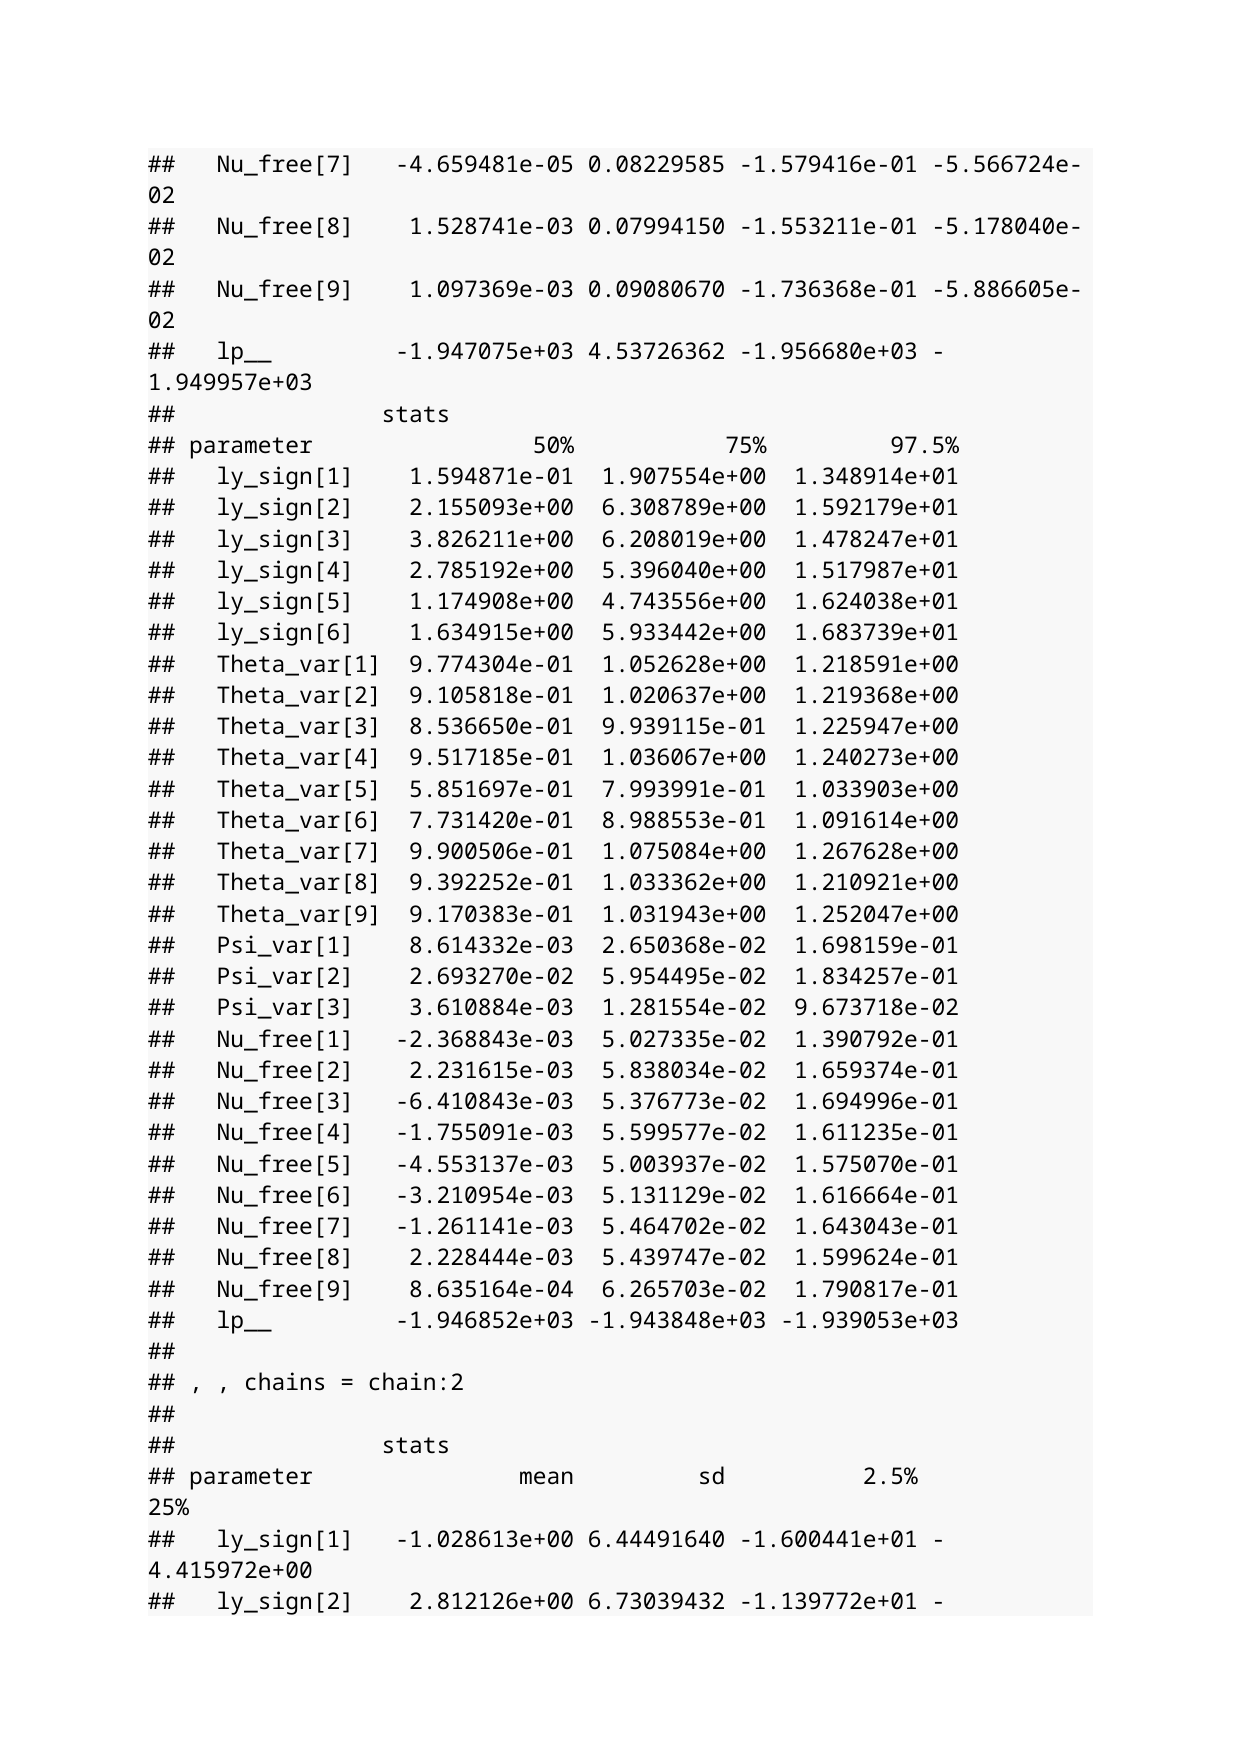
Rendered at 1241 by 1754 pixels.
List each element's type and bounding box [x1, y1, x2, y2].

text [175, 148, 1093, 1616]
